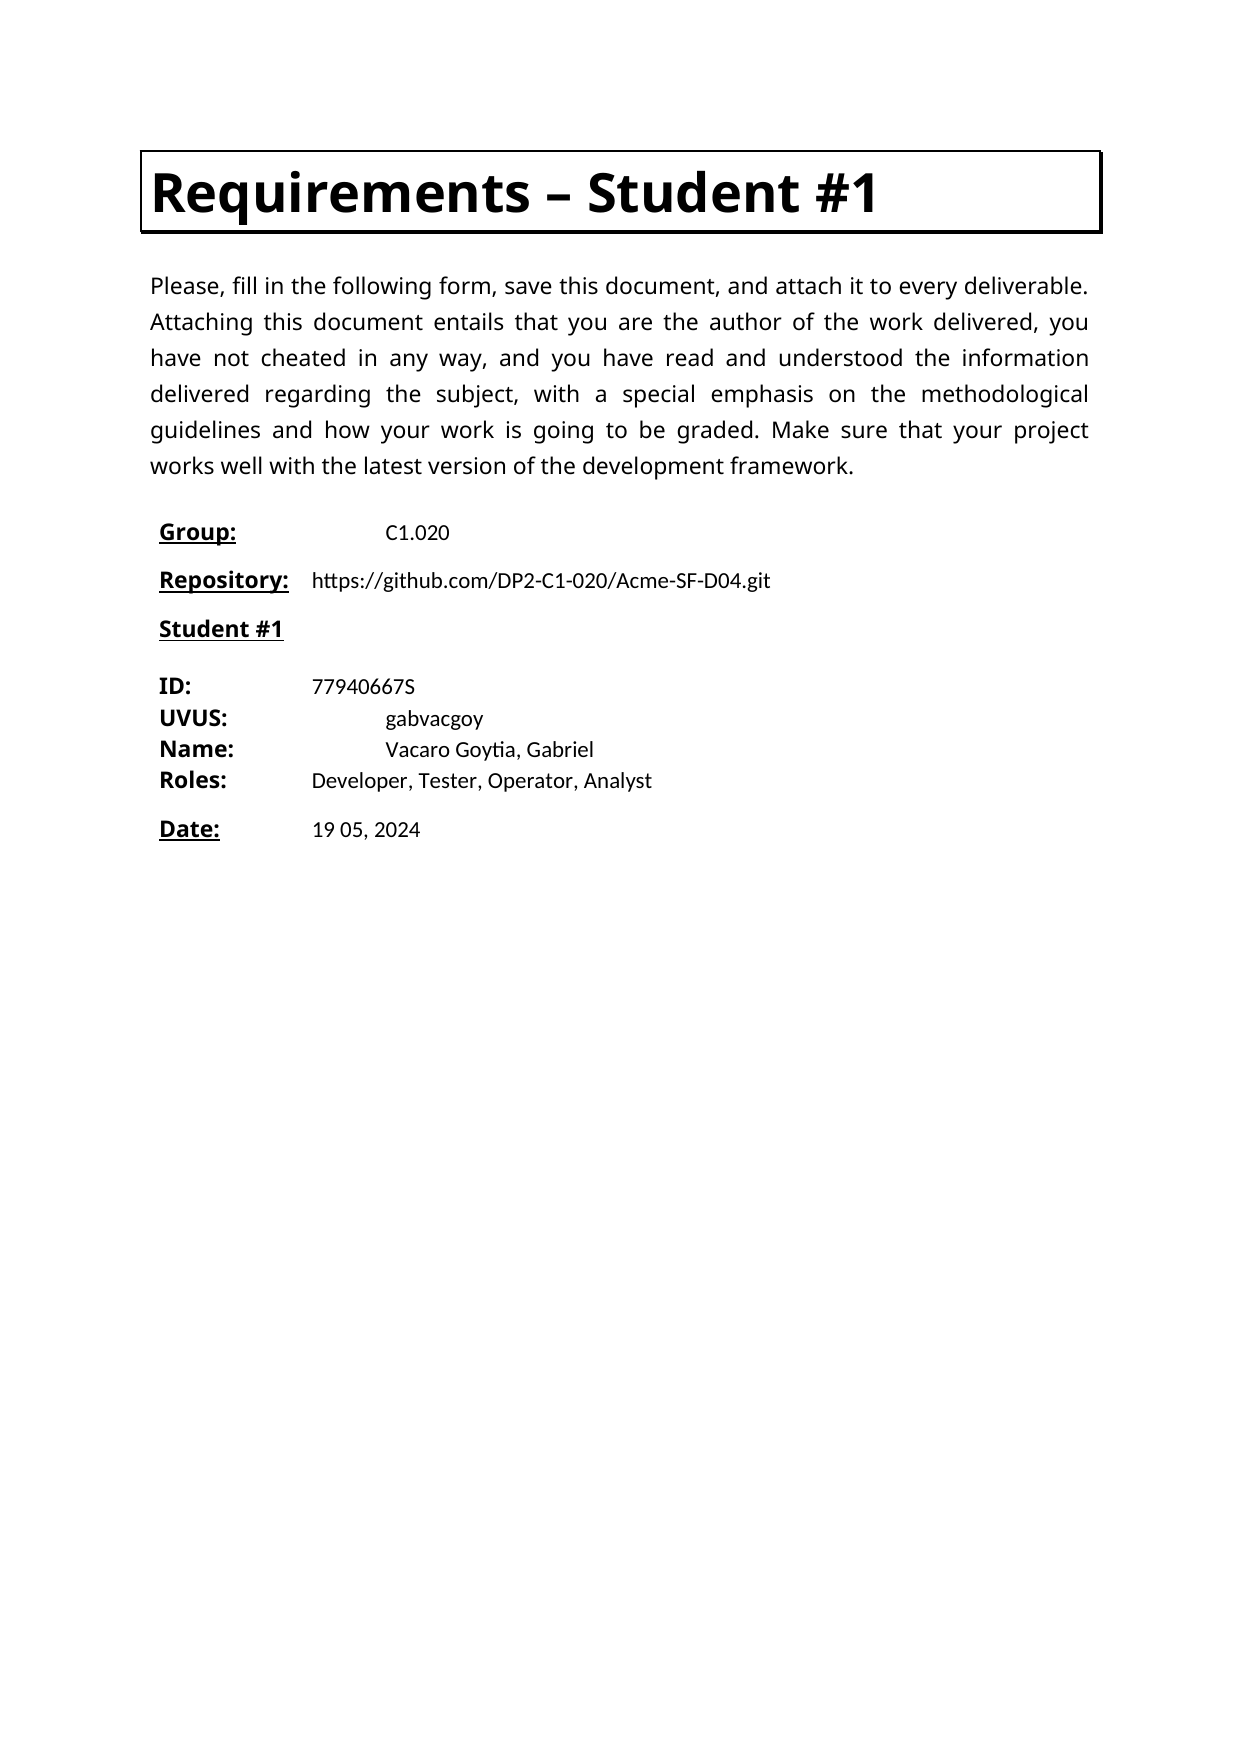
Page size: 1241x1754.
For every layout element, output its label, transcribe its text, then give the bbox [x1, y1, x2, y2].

table_header Group: [150, 507, 1090, 556]
table_cell Date: [150, 804, 1090, 853]
table_cell Student #1 ID: UVUS: Name: Roles: [150, 605, 1090, 804]
table_cell Repository: [150, 556, 1090, 604]
subtitle Requirements – Student #1 [142, 152, 1099, 230]
text Please, fill in the following form, save this document, and attach it to every deliverable. Attaching this document entails that you are the author of the work delivered, you have not cheated in any way, and you have read and understood the information delivered regarding the subject, with a special emphasis on the methodological guidelines and how your work is going to be graded. Make sure that your project works well with the latest version of the development framework. [150, 270, 1090, 481]
